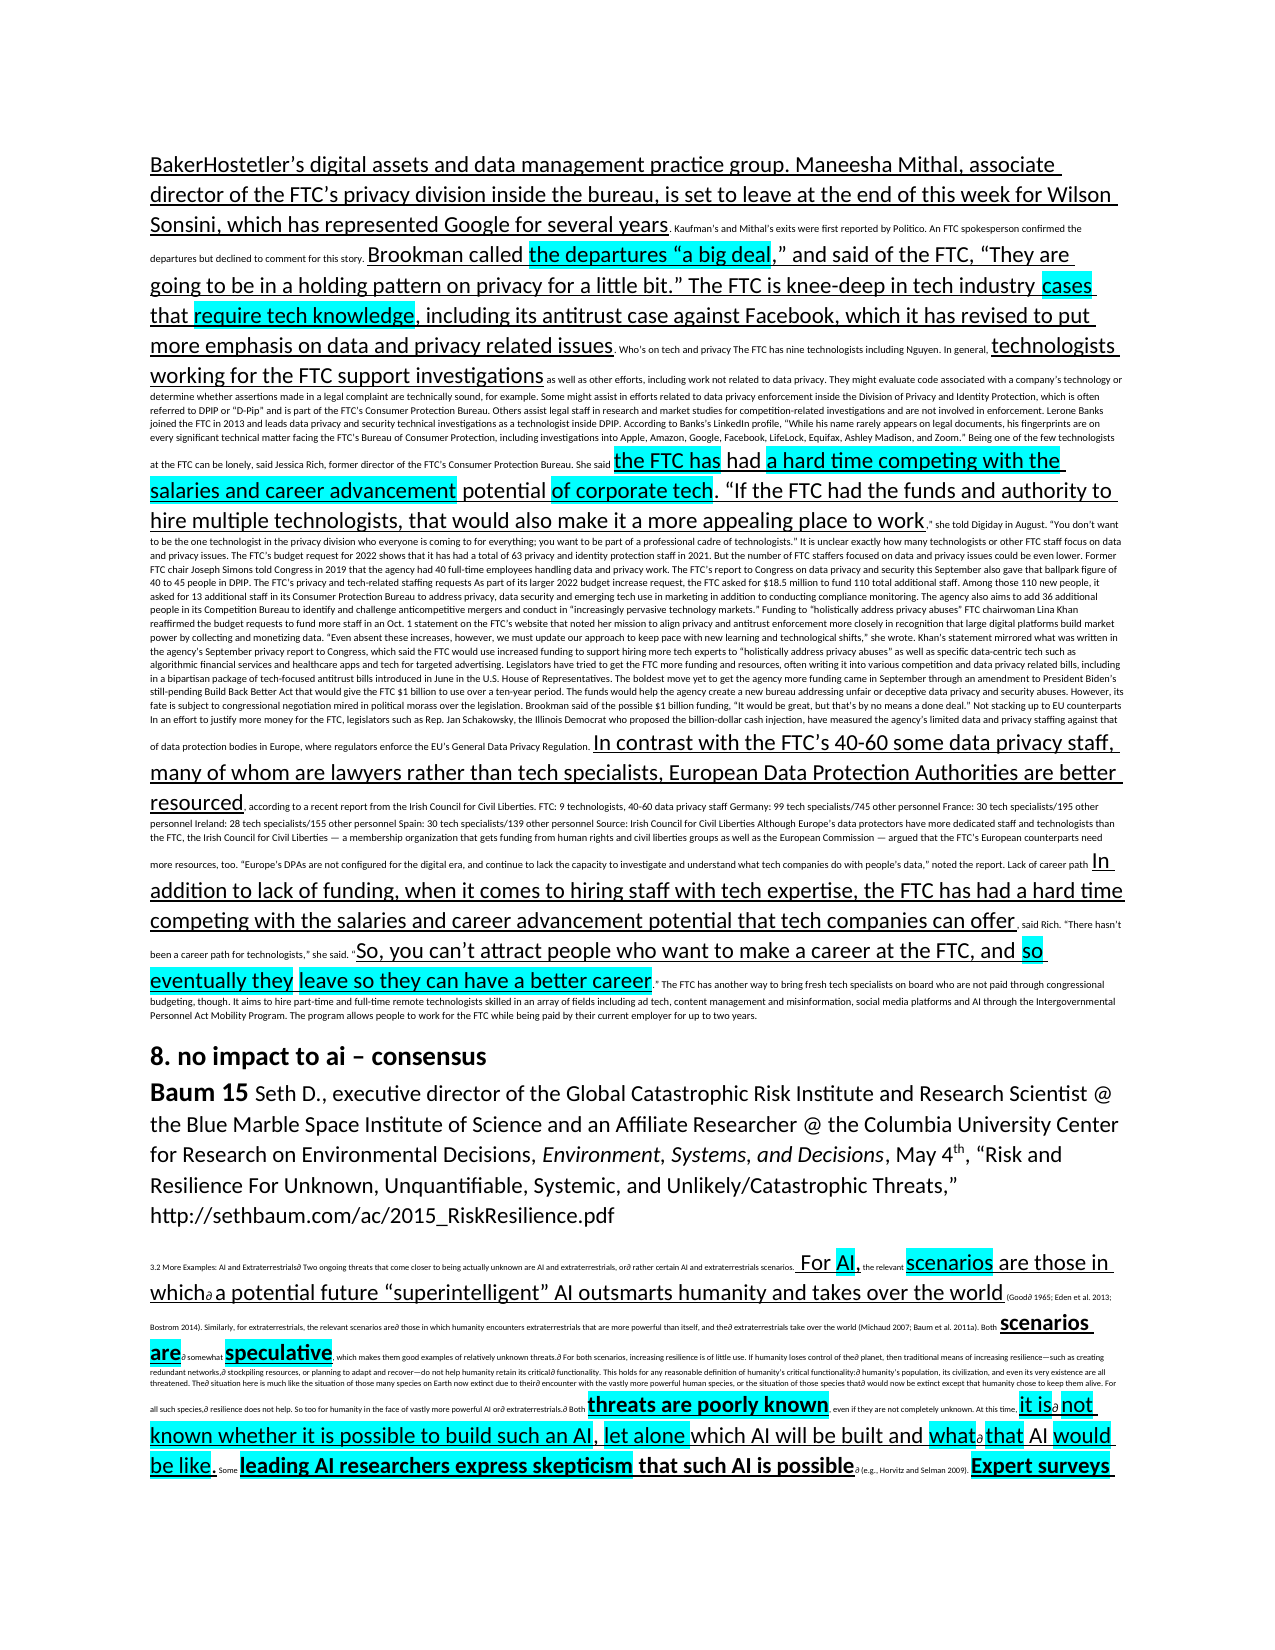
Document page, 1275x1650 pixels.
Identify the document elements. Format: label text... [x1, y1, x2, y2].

text Baum 15 Seth D., executive director of the Global Catastrophic Risk Institute and Research Scientist @ the Blue Marble Space Institute of Science and an Affiliate Researcher @ the Columbia University Center for Research on Environmental Decisions, Environment, Systems, and Decisions, May 4th, “Risk and Resilience For Unknown, Unquantifiable, Systemic, and Unlikely/Catastrophic Threats,” http://sethbaum.com/ac/2015_RiskResilience.pdf [150, 1075, 1125, 1229]
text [150, 1248, 1125, 1479]
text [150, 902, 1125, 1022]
subtitle 8. no impact to ai – consensus [150, 1039, 1125, 1073]
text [150, 150, 1125, 900]
